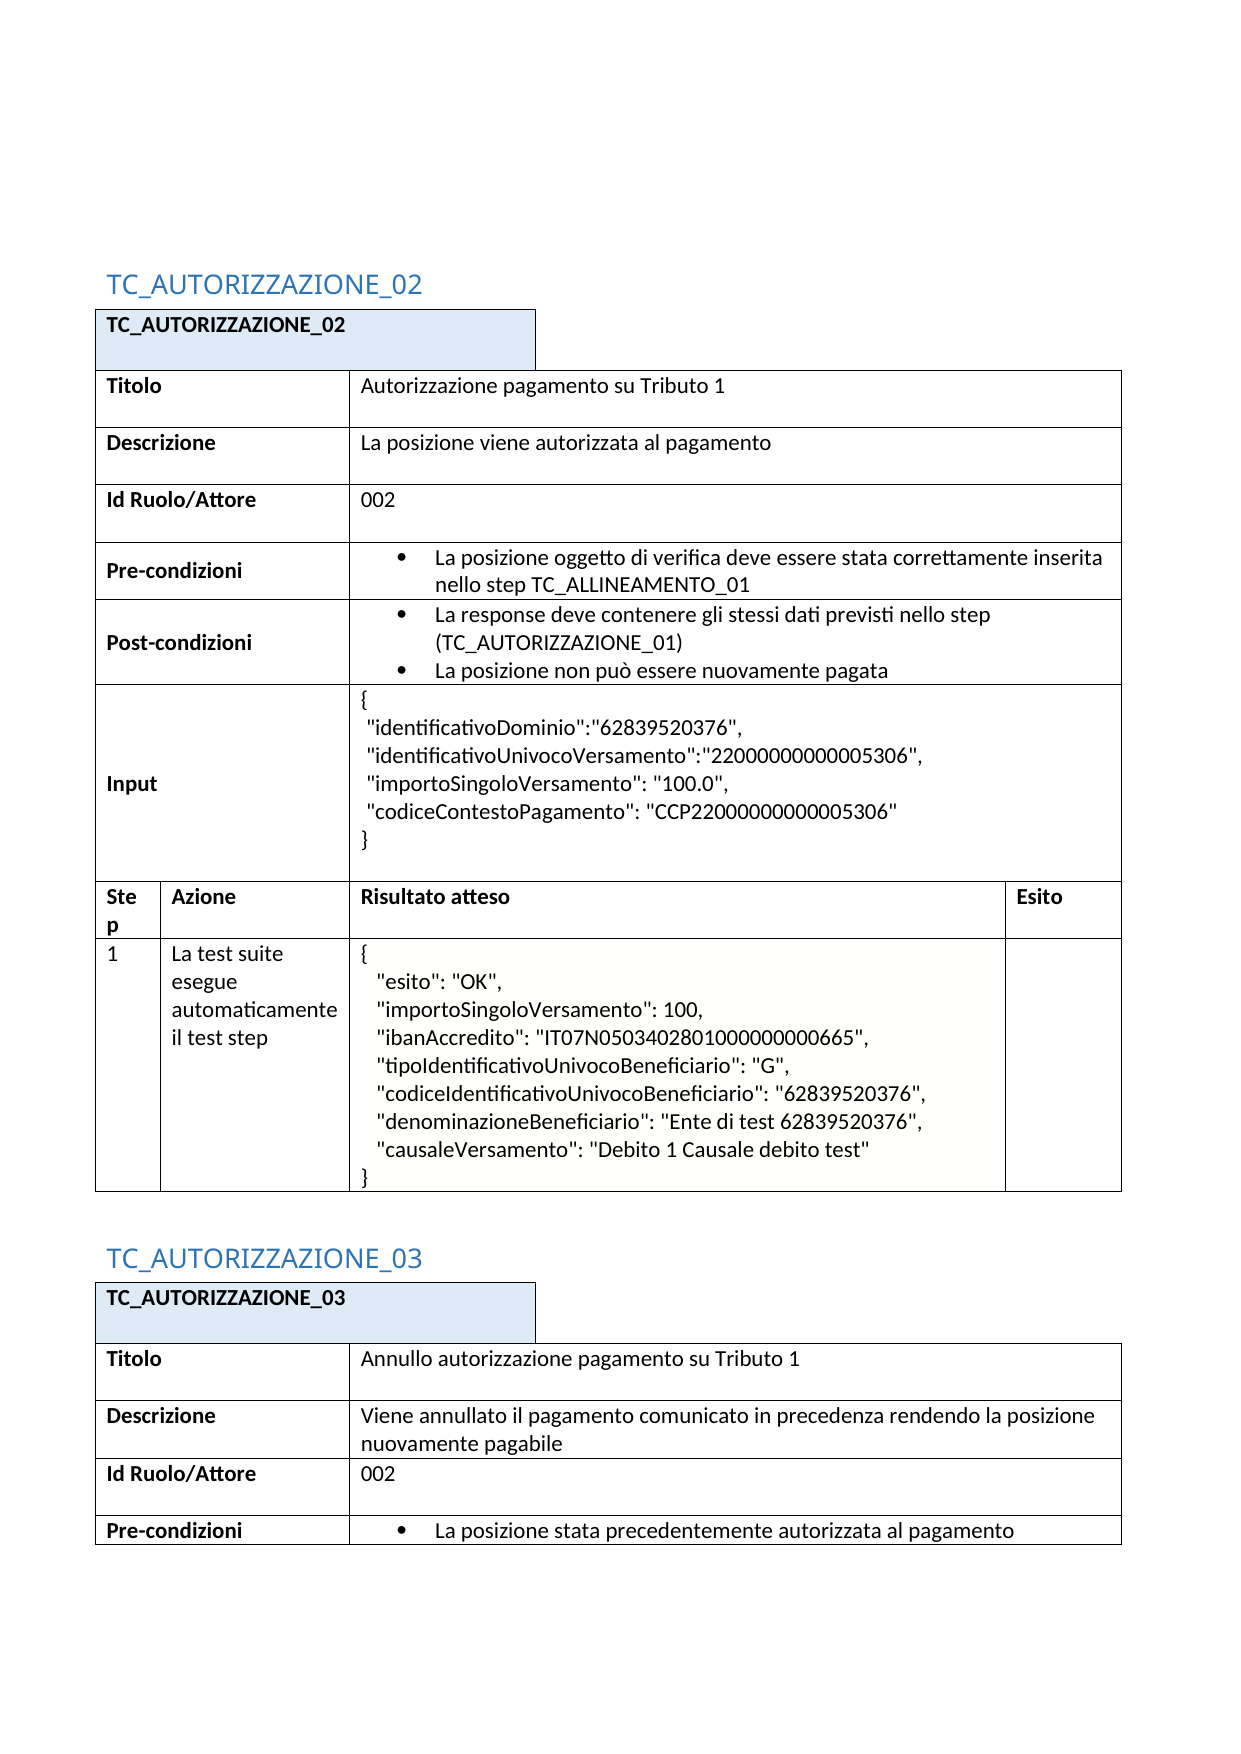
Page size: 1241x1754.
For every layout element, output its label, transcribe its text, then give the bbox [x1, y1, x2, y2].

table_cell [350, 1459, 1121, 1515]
table_cell Descrizione [96, 428, 349, 484]
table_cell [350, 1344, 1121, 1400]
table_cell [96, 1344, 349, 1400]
table_cell Post-condizioni [96, 600, 349, 684]
table_cell La response deve contenere gli stessi dati previsti nello step (TC_AUTORIZZAZIONE_01) La posizione non può essere nuovamente pagata [350, 600, 1121, 684]
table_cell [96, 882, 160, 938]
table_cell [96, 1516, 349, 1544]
table_cell 002 [350, 485, 1121, 542]
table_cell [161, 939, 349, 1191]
table_cell Input [96, 685, 349, 881]
table_cell { "identificativoDominio":"62839520376", "identificativoUnivocoVersamento":"22000000000005306", "importoSingoloVersamento": "100.0", "codiceContestoPagamento": "CCP22000000000005306" } [350, 685, 1121, 881]
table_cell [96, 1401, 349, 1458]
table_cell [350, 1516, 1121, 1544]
table_cell Autorizzazione pagamento su Tributo 1 [350, 371, 1121, 427]
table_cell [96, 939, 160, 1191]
table_cell La posizione oggetto di verifica deve essere stata correttamente inserita nello step TC_ALLINEAMENTO_01 [350, 543, 1121, 599]
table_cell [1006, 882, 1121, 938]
subtitle TC_AUTORIZZAZIONE_03 [106, 1239, 1134, 1276]
table_cell Pre-condizioni [96, 543, 349, 599]
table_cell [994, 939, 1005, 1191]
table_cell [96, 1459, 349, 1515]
table_cell Id Ruolo/Attore [96, 485, 349, 542]
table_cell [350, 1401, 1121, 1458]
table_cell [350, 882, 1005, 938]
subtitle TC_AUTORIZZAZIONE_02 [106, 266, 1134, 303]
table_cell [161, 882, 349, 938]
table_header TC_AUTORIZZAZIONE_02 [96, 310, 535, 370]
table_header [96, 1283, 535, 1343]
table_cell Titolo [96, 371, 349, 427]
table_cell La posizione viene autorizzata al pagamento [350, 428, 1121, 484]
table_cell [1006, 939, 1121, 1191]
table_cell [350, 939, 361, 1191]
